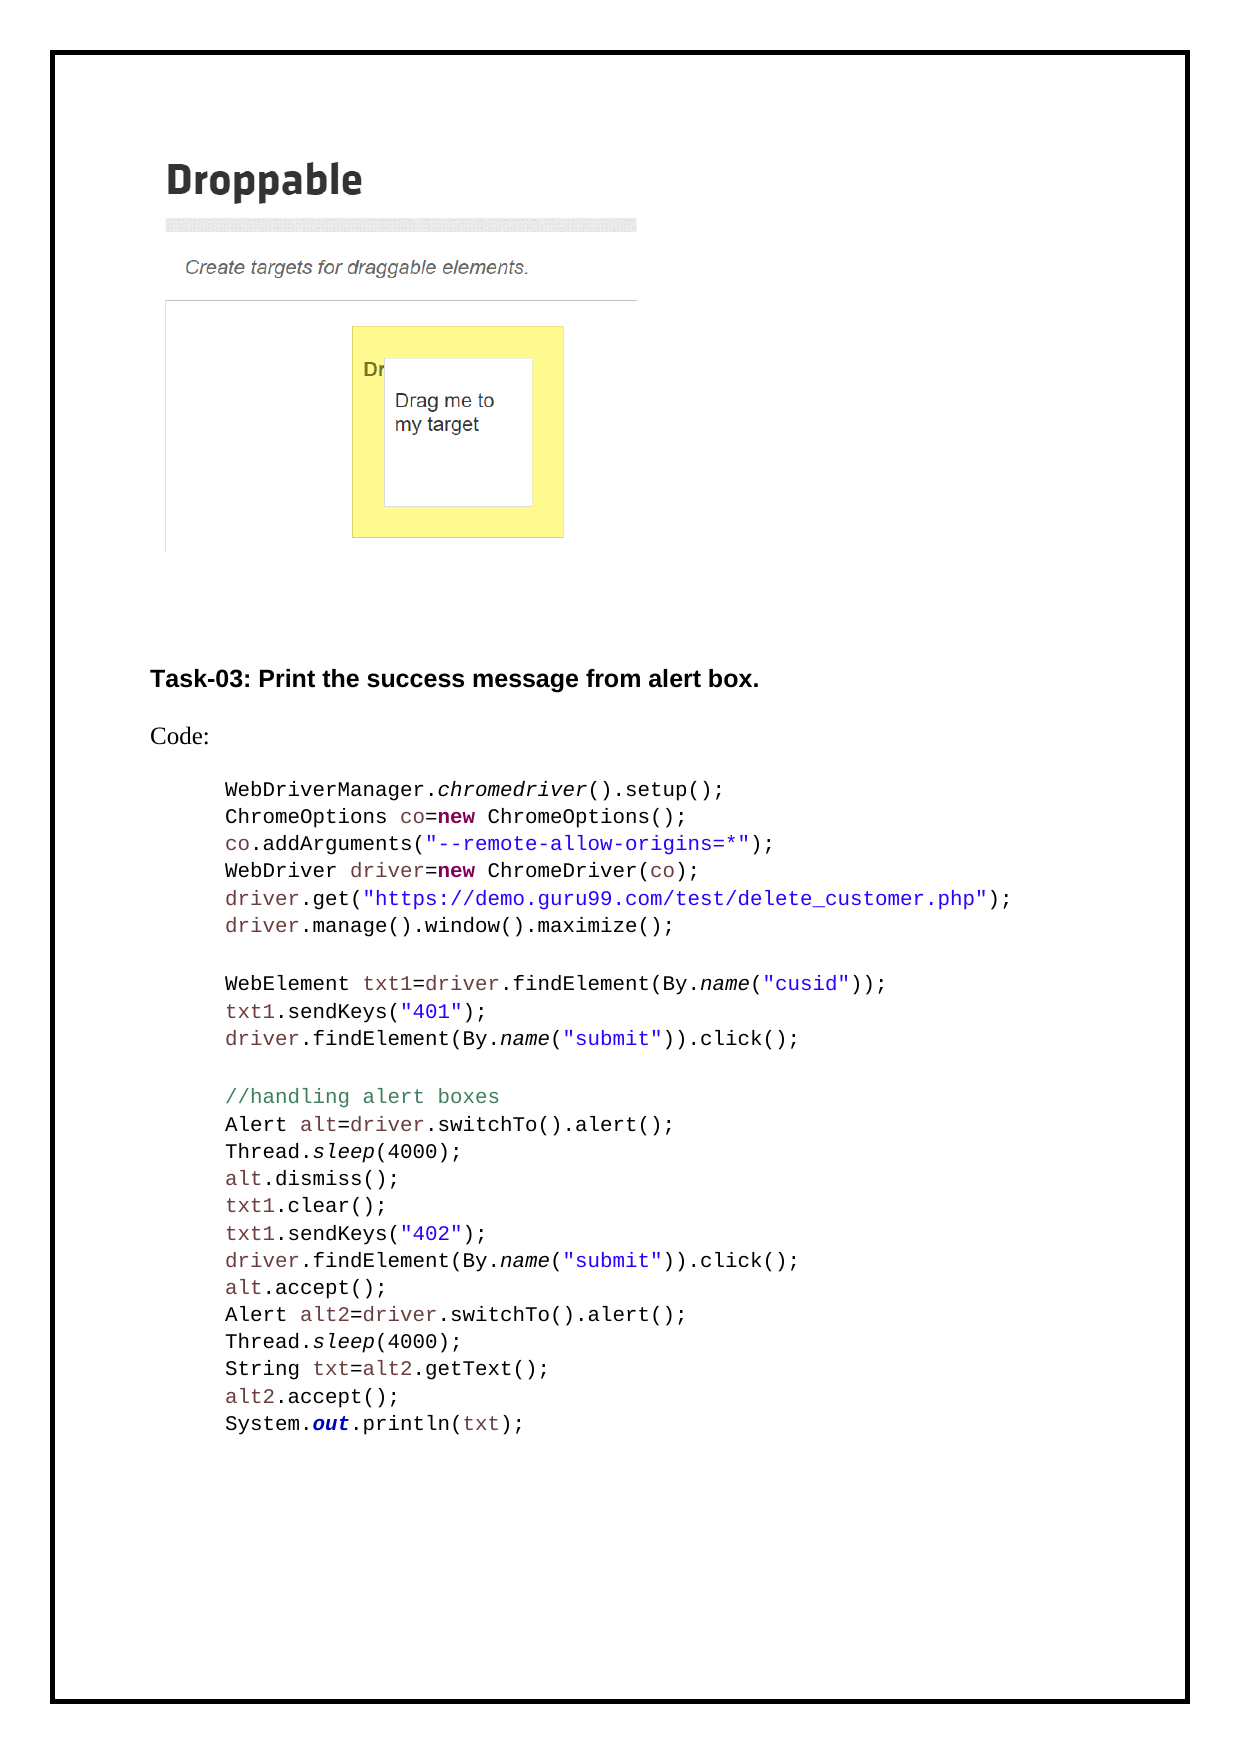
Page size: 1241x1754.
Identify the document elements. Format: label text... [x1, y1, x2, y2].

text txt1.clear(); [150, 1195, 1090, 1219]
text Alert alt=driver.switchTo().alert(); [150, 1114, 1090, 1137]
text Task-03: Print the success message from alert box. [150, 664, 1090, 692]
text driver.get("https://demo.guru99.com/test/delete_customer.php"); [150, 887, 1090, 911]
text ChromeOptions co=new ChromeOptions(); [150, 806, 1090, 829]
text driver.findElement(By.name("submit")).click(); [150, 1250, 1090, 1273]
text alt2.accept(); [150, 1386, 1090, 1409]
text WebDriver driver=new ChromeDriver(co); [150, 860, 1090, 884]
text WebElement txt1=driver.findElement(By.name("cusid")); [150, 973, 1090, 997]
text System.out.println(txt); [150, 1413, 1090, 1436]
picture [150, 150, 637, 552]
text alt.accept(); [150, 1277, 1090, 1301]
text Alert alt2=driver.switchTo().alert(); [150, 1304, 1090, 1328]
text Code: [150, 721, 1090, 750]
text driver.manage().window().maximize(); [150, 915, 1090, 938]
text driver.findElement(By.name("submit")).click(); [150, 1028, 1090, 1051]
text alt.dismiss(); [150, 1168, 1090, 1192]
text txt1.sendKeys("401"); [150, 1001, 1090, 1024]
text //handling alert boxes [150, 1087, 1090, 1110]
text Thread.sleep(4000); [150, 1141, 1090, 1164]
text String txt=alt2.getText(); [150, 1358, 1090, 1382]
text Thread.sleep(4000); [150, 1331, 1090, 1355]
text txt1.sendKeys("402"); [150, 1222, 1090, 1246]
text WebDriverManager.chromedriver().setup(); [150, 779, 1090, 802]
text co.addArguments("--remote-allow-origins=*"); [150, 833, 1090, 857]
